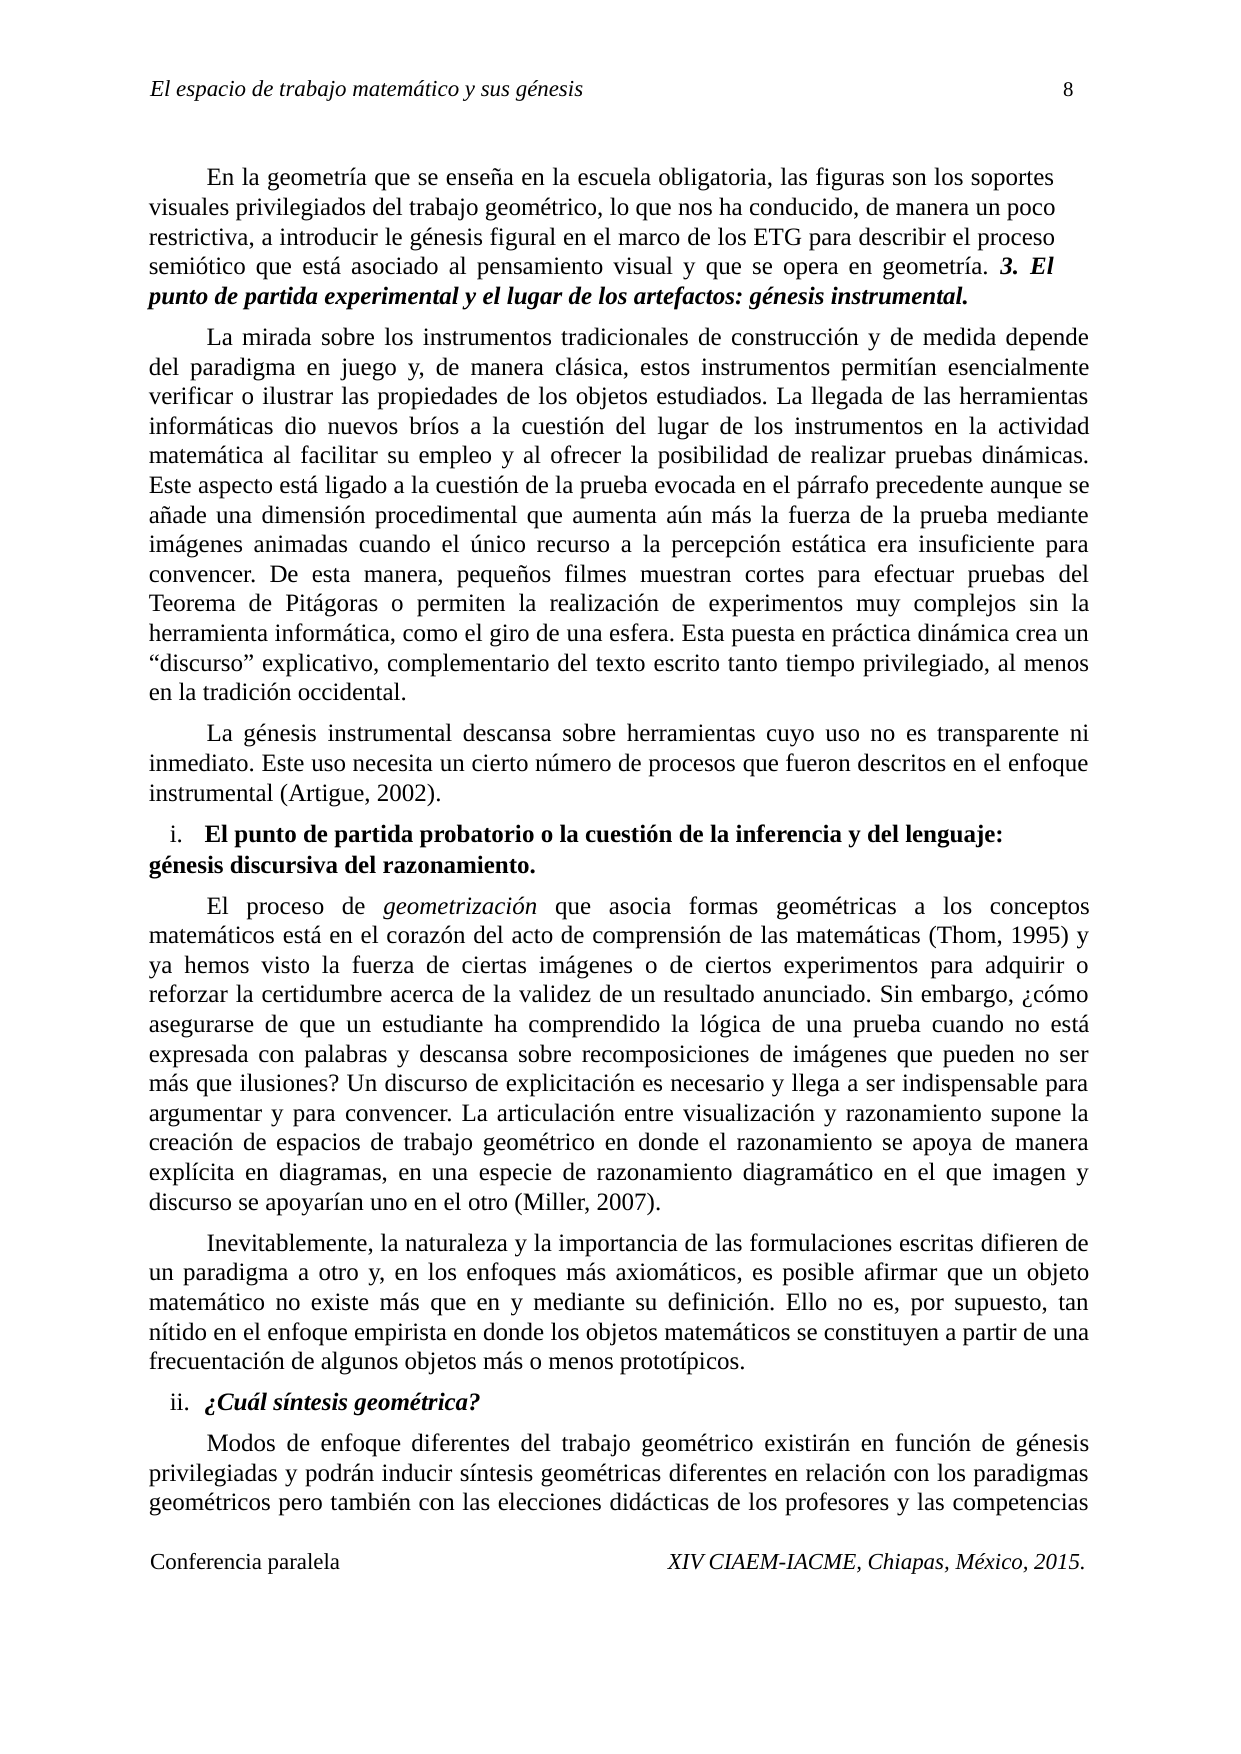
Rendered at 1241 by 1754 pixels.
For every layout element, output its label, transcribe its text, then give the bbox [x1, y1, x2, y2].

text La génesis instrumental descansa sobre herramientas cuyo uso no es transparente ni inmediato. Este uso necesita un cierto número de procesos que fueron descritos en el enfoque instrumental (Artigue, 2002). [148, 718, 1090, 806]
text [148, 1428, 1090, 1516]
list ¿Cuál síntesis geométrica? [169, 1387, 1103, 1416]
list El punto de partida probatorio o la cuestión de la inferencia y del lenguaje: [169, 819, 1103, 848]
text génesis discursiva del razonamiento. [148, 850, 1129, 879]
text La mirada sobre los instrumentos tradicionales de construcción y de medida depende del paradigma en juego y, de manera clásica, estos instrumentos permitían esencialmente verificar o ilustrar las propiedades de los objetos estudiados. La llegada de las herramientas informáticas dio nuevos bríos a la cuestión del lugar de los instrumentos en la actividad matemática al facilitar su empleo y al ofrecer la posibilidad de realizar pruebas dinámicas. Este aspecto está ligado a la cuestión de la prueba evocada en el párrafo precedente aunque se añade una dimensión procedimental que aumenta aún más la fuerza de la prueba mediante imágenes animadas cuando el único recurso a la percepción estática era insuficiente para convencer. De esta manera, pequeños filmes muestran cortes para efectuar pruebas del Teorema de Pitágoras o permiten la realización de experimentos muy complejos sin la herramienta informática, como el giro de una esfera. Esta puesta en práctica dinámica crea un “discurso” explicativo, complementario del texto escrito tanto tiempo privilegiado, al menos en la tradición occidental. [148, 322, 1090, 706]
text Inevitablemente, la naturaleza y la importancia de las formulaciones escritas difieren de un paradigma a otro y, en los enfoques más axiomáticos, es posible afirmar que un objeto matemático no existe más que en y mediante su definición. Ello no es, por supuesto, tan nítido en el enfoque empirista en donde los objetos matemáticos se constituyen a partir de una frecuentación de algunos objetos más o menos prototípicos. [148, 1228, 1090, 1375]
text El proceso de geometrización que asocia formas geométricas a los conceptos matemáticos está en el corazón del acto de comprensión de las matemáticas (Thom, 1995) y ya hemos visto la fuerza de ciertas imágenes o de ciertos experimentos para adquirir o reforzar la certidumbre acerca de la validez de un resultado anunciado. Sin embargo, ¿cómo asegurarse de que un estudiante ha comprendido la lógica de una prueba cuando no está expresada con palabras y descansa sobre recomposiciones de imágenes que pueden no ser más que ilusiones? Un discurso de explicitación es necesario y llega a ser indispensable para argumentar y para convencer. La articulación entre visualización y razonamiento supone la creación de espacios de trabajo geométrico en donde el razonamiento se apoya de manera explícita en diagramas, en una especie de razonamiento diagramático en el que imagen y discurso se apoyarían uno en el otro (Miller, 2007). [148, 891, 1090, 1215]
text En la geometría que se enseña en la escuela obligatoria, las figuras son los soportes visuales privilegiados del trabajo geométrico, lo que nos ha conducido, de manera un poco restrictiva, a introducir le génesis figural en el marco de los ETG para describir el proceso semiótico que está asociado al pensamiento visual y que se opera en geometría. 3. El punto de partida experimental y el lugar de los artefactos: génesis instrumental. [148, 162, 1056, 310]
